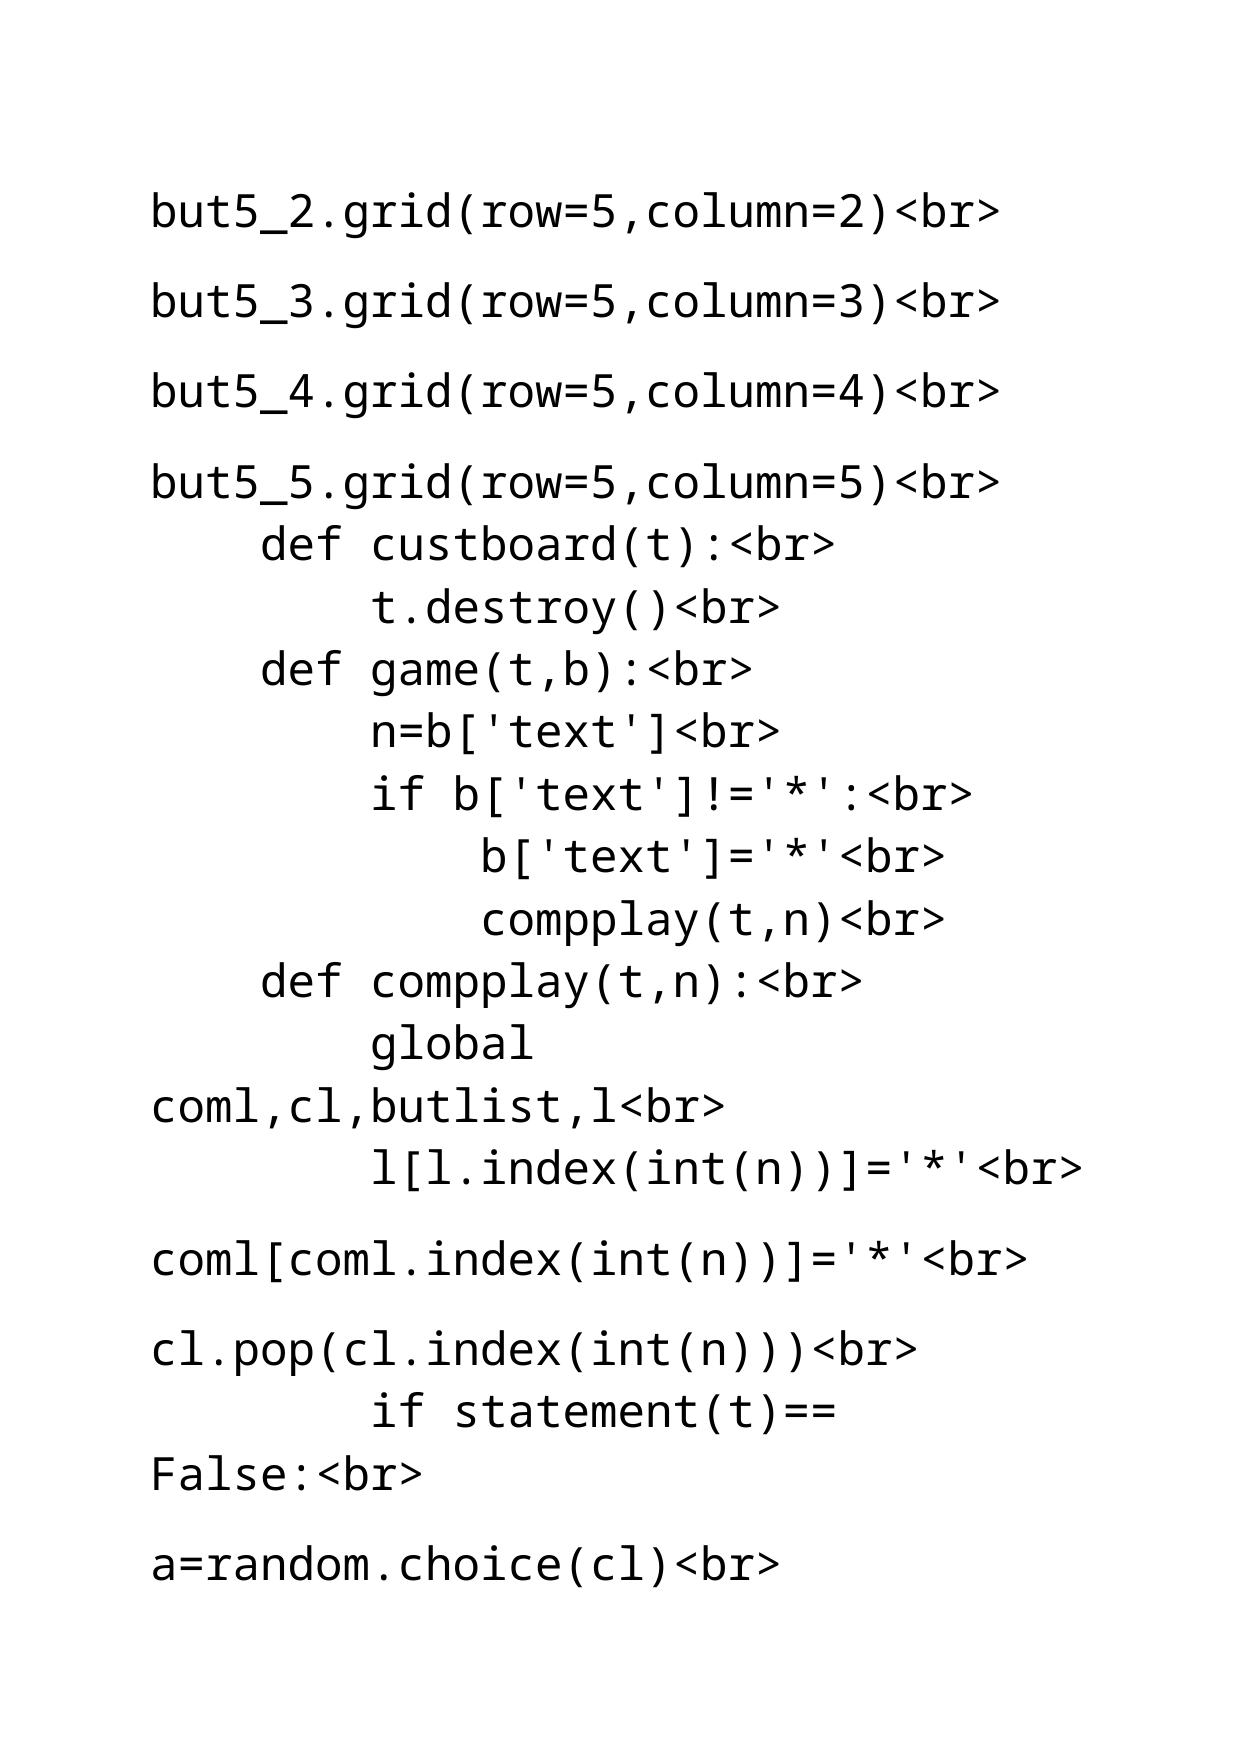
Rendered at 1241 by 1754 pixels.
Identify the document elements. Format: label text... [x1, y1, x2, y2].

text if b['text']!='*':<br> [150, 761, 1090, 824]
text a=random.choice(cl)<br> [150, 1504, 1090, 1594]
text global coml,cl,butlist,l<br> [150, 1011, 1090, 1136]
text cl.pop(cl.index(int(n)))<br> [150, 1288, 1090, 1379]
text b['text']='*'<br> [150, 824, 1090, 886]
text compplay(t,n)<br> [150, 886, 1090, 948]
text but5_5.grid(row=5,column=5)<br> [150, 421, 1090, 512]
text if statement(t)== False:<br> [150, 1379, 1090, 1504]
text n=b['text']<br> [150, 699, 1090, 761]
text def compplay(t,n):<br> [150, 948, 1090, 1011]
text def custboard(t):<br> [150, 512, 1090, 574]
text def game(t,b):<br> [150, 636, 1090, 699]
text but5_4.grid(row=5,column=4)<br> [150, 331, 1090, 421]
text l[l.index(int(n))]='*'<br> [150, 1136, 1090, 1198]
text but5_3.grid(row=5,column=3)<br> [150, 240, 1090, 331]
text coml[coml.index(int(n))]='*'<br> [150, 1198, 1090, 1288]
text t.destroy()<br> [150, 574, 1090, 636]
text but5_2.grid(row=5,column=2)<br> [150, 150, 1090, 240]
